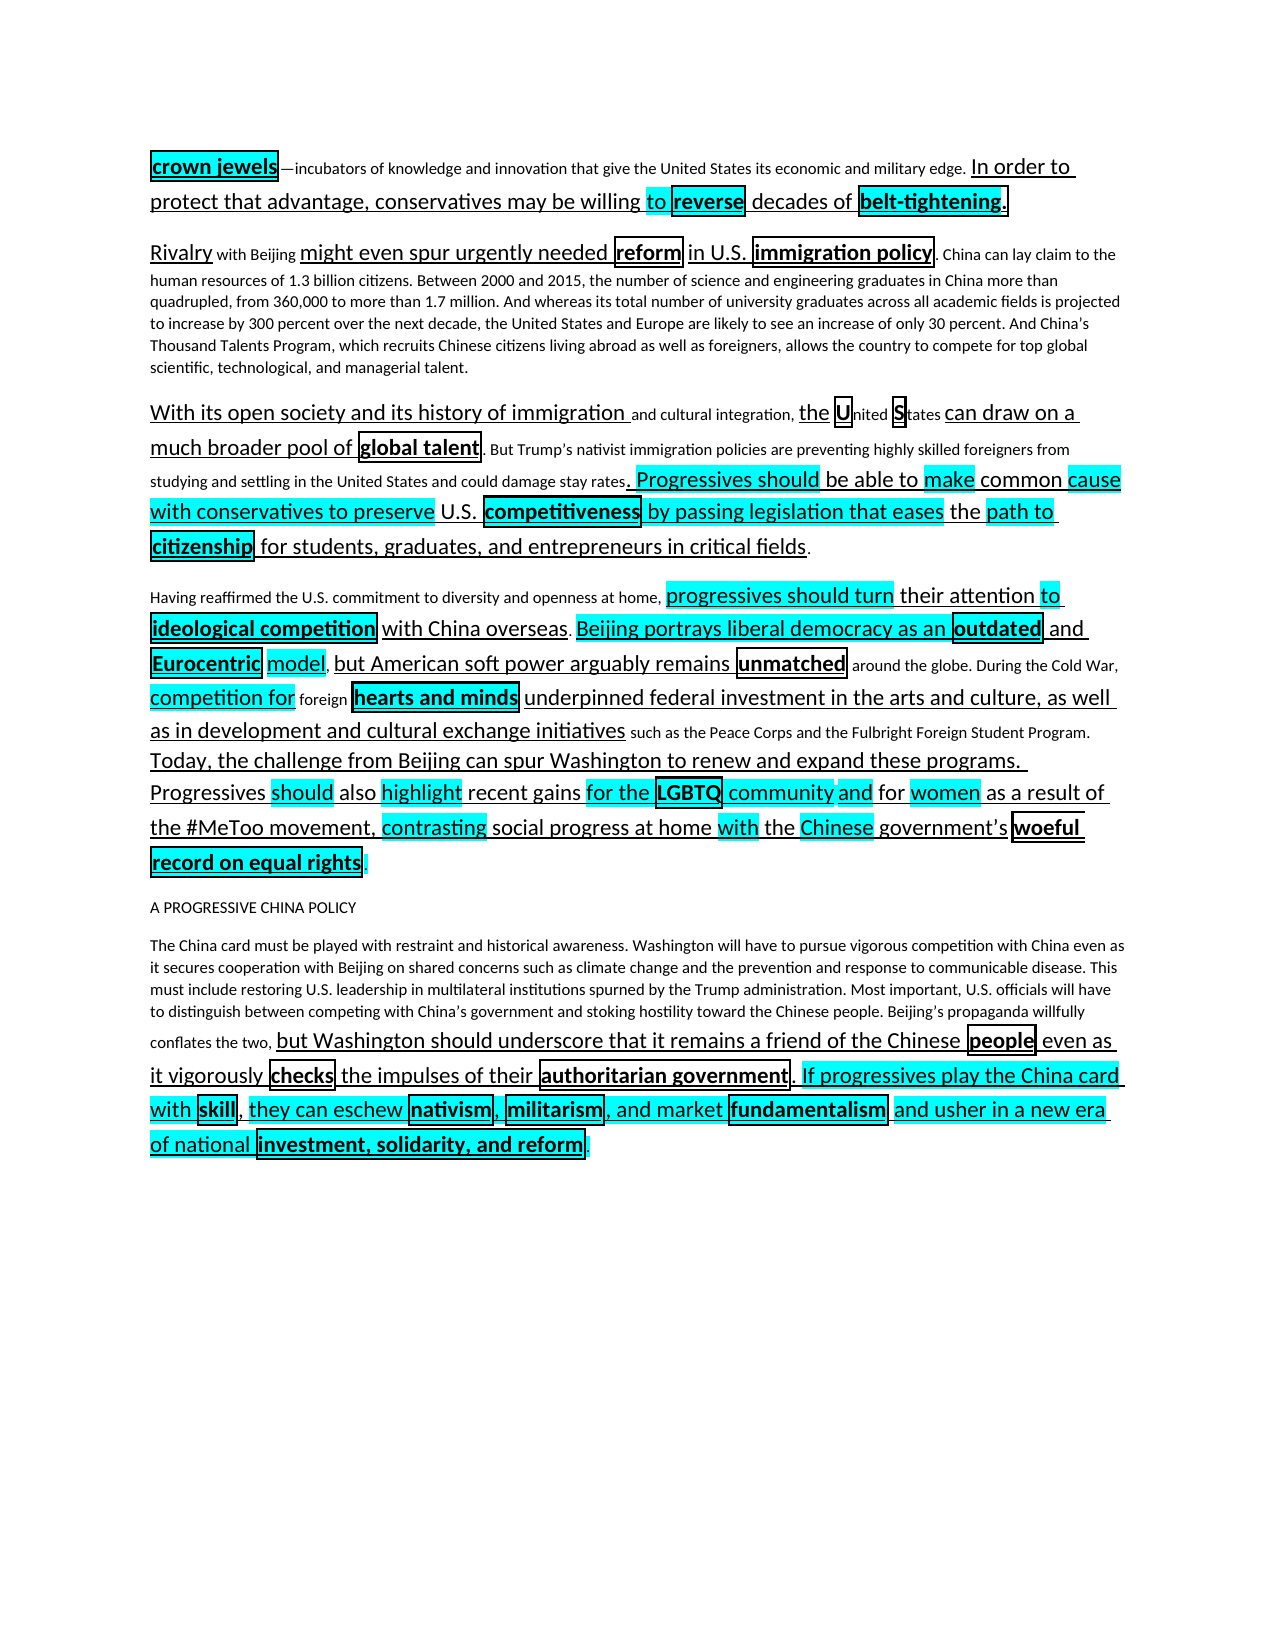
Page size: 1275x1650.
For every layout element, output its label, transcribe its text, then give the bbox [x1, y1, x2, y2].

text Having reaffirmed the U.S. commitment to diversity and openness at home, progressives should turn their attention to ideological competition with China overseas. Beijing portrays liberal democracy as an outdated and Eurocentric model, but American soft power arguably remains unmatched around the globe. During the Cold War, competition for foreign hearts and minds underpinned federal investment in the arts and culture, as well as in development and cultural exchange initiatives such as the Peace Corps and the Fulbright Foreign Student Program. Today, the challenge from Beijing can spur Washington to renew and expand these programs. Progressives should also highlight recent gains for the LGBTQ community and for women as a result of the #MeToo movement, contrasting social progress at home with the Chinese government’s woeful record on equal rights. [150, 581, 1125, 878]
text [150, 150, 1125, 217]
text The China card must be played with restraint and historical awareness. Washington will have to pursue vigorous competition with China even as it secures cooperation with Beijing on shared concerns such as climate change and the prevention and response to communicable disease. This must include restoring U.S. leadership in multilateral institutions spurned by the Trump administration. Most important, U.S. officials will have to distinguish between competing with China’s government and stoking hostility toward the Chinese people. Beijing’s propaganda willfully conflates the two, but Washington should underscore that it remains a friend of the Chinese people even as it vigorously checks the impulses of their authoritarian government. If progressives play the China card with skill, they can eschew nativism, militarism, and market fundamentalism and usher in a new era of national investment, solidarity, and reform. [150, 936, 1125, 1085]
text A PROGRESSIVE CHINA POLICY [150, 897, 1125, 917]
text The China card must be played with restraint and historical awareness. Washington will have to pursue vigorous competition with China even as it secures cooperation with Beijing on shared concerns such as climate change and the prevention and response to communicable disease. This must include restoring U.S. leadership in multilateral institutions spurned by the Trump administration. Most important, U.S. officials will have to distinguish between competing with China’s government and stoking hostility toward the Chinese people. Beijing’s propaganda willfully conflates the two, but Washington should underscore that it remains a friend of the Chinese people even as it vigorously checks the impulses of their authoritarian government. If progressives play the China card with skill, they can eschew nativism, militarism, and market fundamentalism and usher in a new era of national investment, solidarity, and reform. [150, 1087, 1125, 1160]
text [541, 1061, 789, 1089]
text Rivalry with Beijing might even spur urgently needed reform in U.S. immigration policy. China can lay claim to the human resources of 1.3 billion citizens. Between 2000 and 2015, the number of science and engineering graduates in China more than quadrupled, from 360,000 to more than 1.7 million. And whereas its total number of university graduates across all academic fields is projected to increase by 300 percent over the next decade, the United States and Europe are likely to see an increase of only 30 percent. And China’s Thousand Talents Program, which recruits Chinese citizens living abroad as well as foreigners, allows the country to compete for top global scientific, technological, and managerial talent. [150, 236, 1125, 378]
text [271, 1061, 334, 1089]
text With its open society and its history of immigration and cultural integration, the United States can draw on a much broader pool of global talent. But Trump’s nativist immigration policies are preventing highly skilled foreigners from studying and settling in the United States and could damage stay rates. Progressives should be able to make common cause with conservatives to preserve U.S. competitiveness by passing legislation that eases the path to citizenship for students, graduates, and entrepreneurs in critical fields. [150, 396, 1125, 562]
